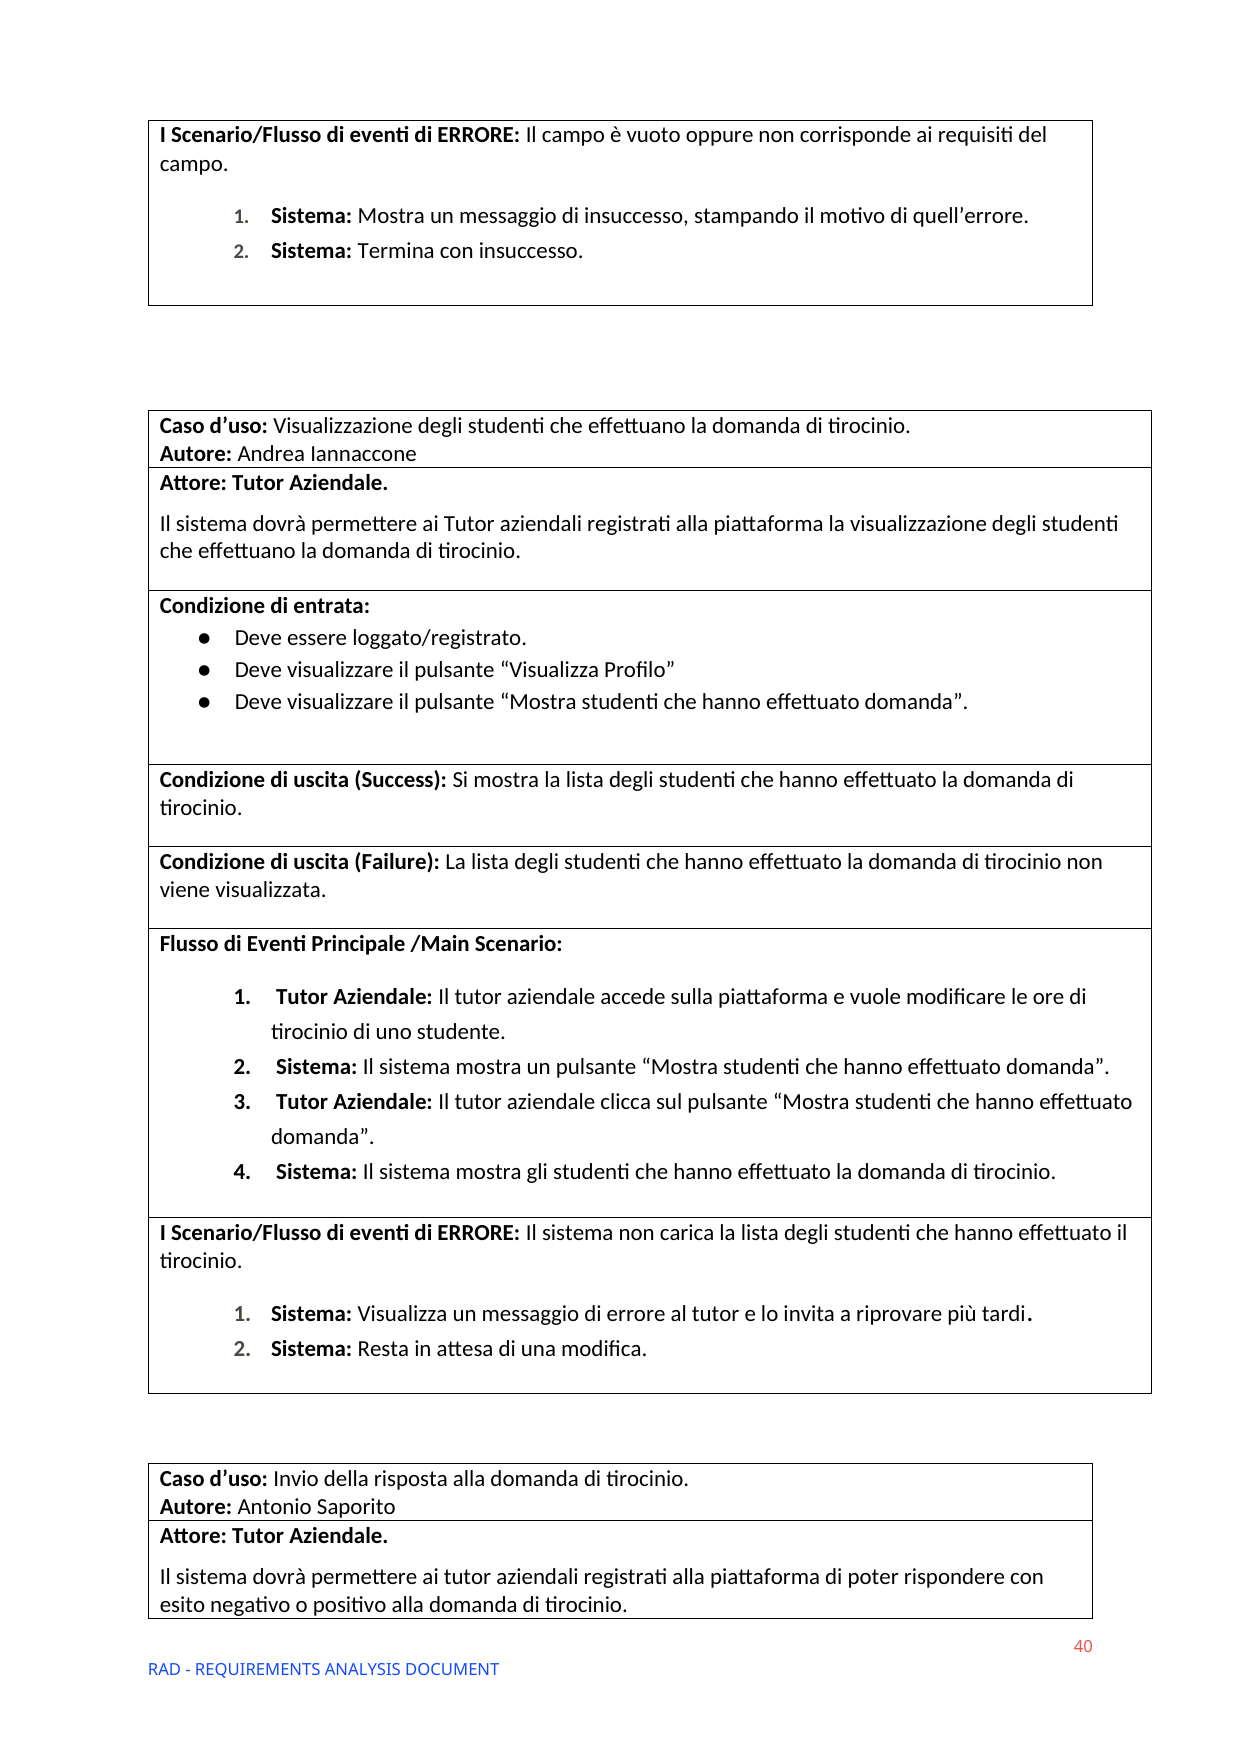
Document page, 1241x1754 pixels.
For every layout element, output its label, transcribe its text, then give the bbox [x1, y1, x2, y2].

table_header Caso d’uso: Invio della risposta alla domanda di tirocinio. Autore: Antonio Saporito [149, 1464, 1092, 1520]
table_cell Attore: Tutor Aziendale. Il sistema dovrà permettere ai Tutor aziendali registrati alla piattaforma la visualizzazione degli studenti che effettuano la domanda di tirocinio. [149, 468, 1151, 590]
table_cell Condizione di uscita (Failure): La lista degli studenti che hanno effettuato la domanda di tirocinio non viene visualizzata. [149, 847, 1151, 928]
table_header Caso d’uso: Visualizzazione degli studenti che effettuano la domanda di tirocinio. Autore: Andrea Iannaccone [149, 411, 1151, 467]
table_cell Condizione di uscita (Success): Si mostra la lista degli studenti che hanno effettuato la domanda di tirocinio. [149, 765, 1151, 846]
table_cell Condizione di entrata: Deve essere loggato/registrato. Deve visualizzare il pulsante “Visualizza Profilo” Deve visualizzare il pulsante “Mostra studenti che hanno effettuato domanda”. [149, 591, 1151, 764]
table_cell I Scenario/Flusso di eventi di ERRORE: Il sistema non carica la lista degli studenti che hanno effettuato il tirocinio. Sistema: Visualizza un messaggio di errore al tutor e lo invita a riprovare più tardi. Sistema: Resta in attesa di una modifica. [149, 1218, 1151, 1393]
table_cell Flusso di Eventi Principale /Main Scenario: Tutor Aziendale: Il tutor aziendale accede sulla piattaforma e vuole modificare le ore di tirocinio di uno studente. Sistema: Il sistema mostra un pulsante “Mostra studenti che hanno effettuato domanda”. Tutor Aziendale: Il tutor aziendale clicca sul pulsante “Mostra studenti che hanno effettuato domanda”. Sistema: Il sistema mostra gli studenti che hanno effettuato la domanda di tirocinio. [149, 929, 1151, 1217]
